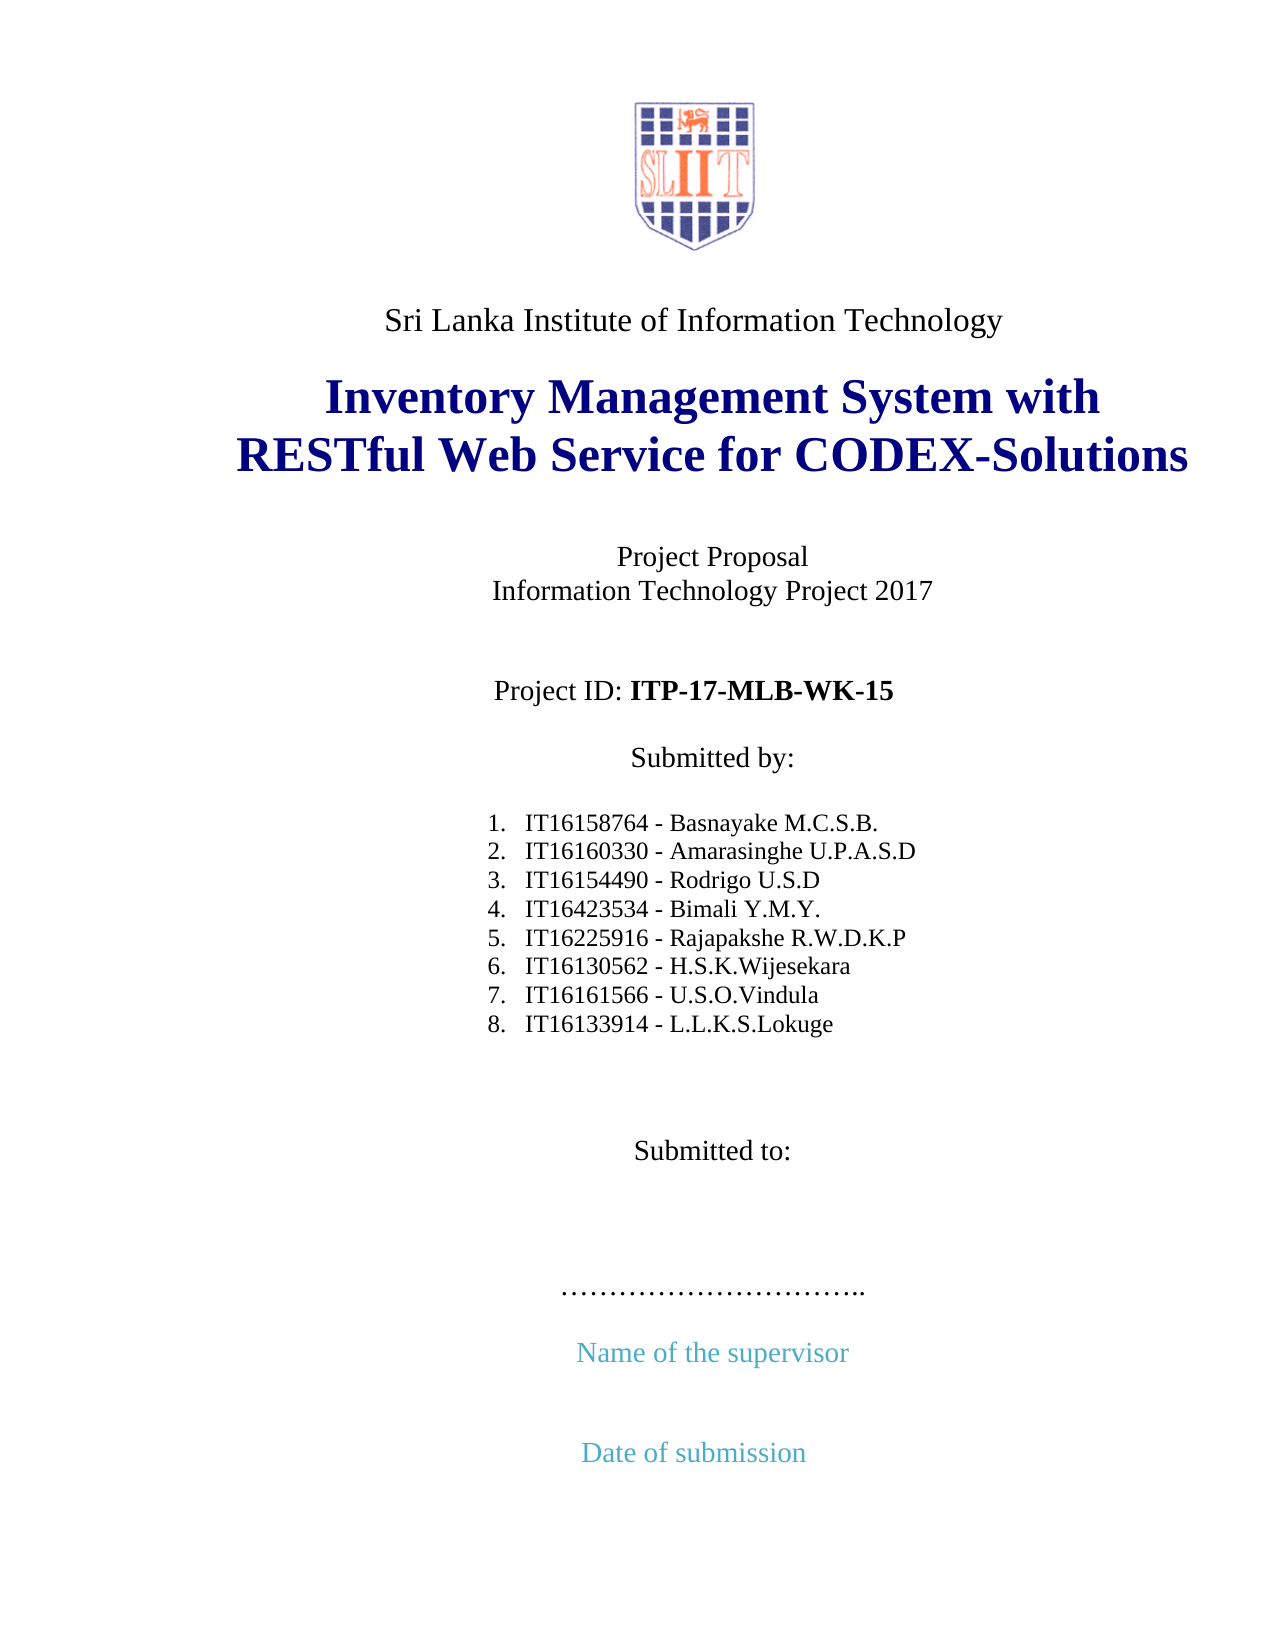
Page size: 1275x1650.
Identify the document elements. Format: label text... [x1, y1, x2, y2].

text Submitted to: [225, 1133, 1200, 1167]
list IT16133914 - L.L.K.S.Lokuge [487, 1009, 1200, 1038]
text Date of submission [225, 1435, 1200, 1469]
list IT16160330 - Amarasinghe U.P.A.S.D [487, 836, 1200, 865]
text Inventory Management System with RESTful Web Service for CODEX-Solutions [225, 367, 1200, 482]
text Submitted by: [225, 741, 1200, 774]
text Sri Lanka Institute of Information Technology [187, 300, 1200, 338]
text Project ID: ITP-17-MLB-WK-15 [187, 673, 1200, 707]
list IT16158764 - Basnayake M.C.S.B. [487, 808, 1200, 836]
list IT16161566 - U.S.O.Vindula [487, 980, 1200, 1009]
text Project Proposal [225, 539, 1200, 573]
picture [624, 93, 764, 257]
text Name of the supervisor [225, 1335, 1200, 1368]
list IT16154490 - Rodrigo U.S.D [487, 865, 1200, 894]
list IT16130562 - H.S.K.Wijesekara [487, 951, 1200, 980]
list IT16423534 - Bimali Y.M.Y. [487, 894, 1200, 923]
text ………………………….. [225, 1268, 1200, 1301]
text Information Technology Project 2017 [225, 573, 1200, 606]
list IT16225916 - Rajapakshe R.W.D.K.P [487, 923, 1200, 951]
